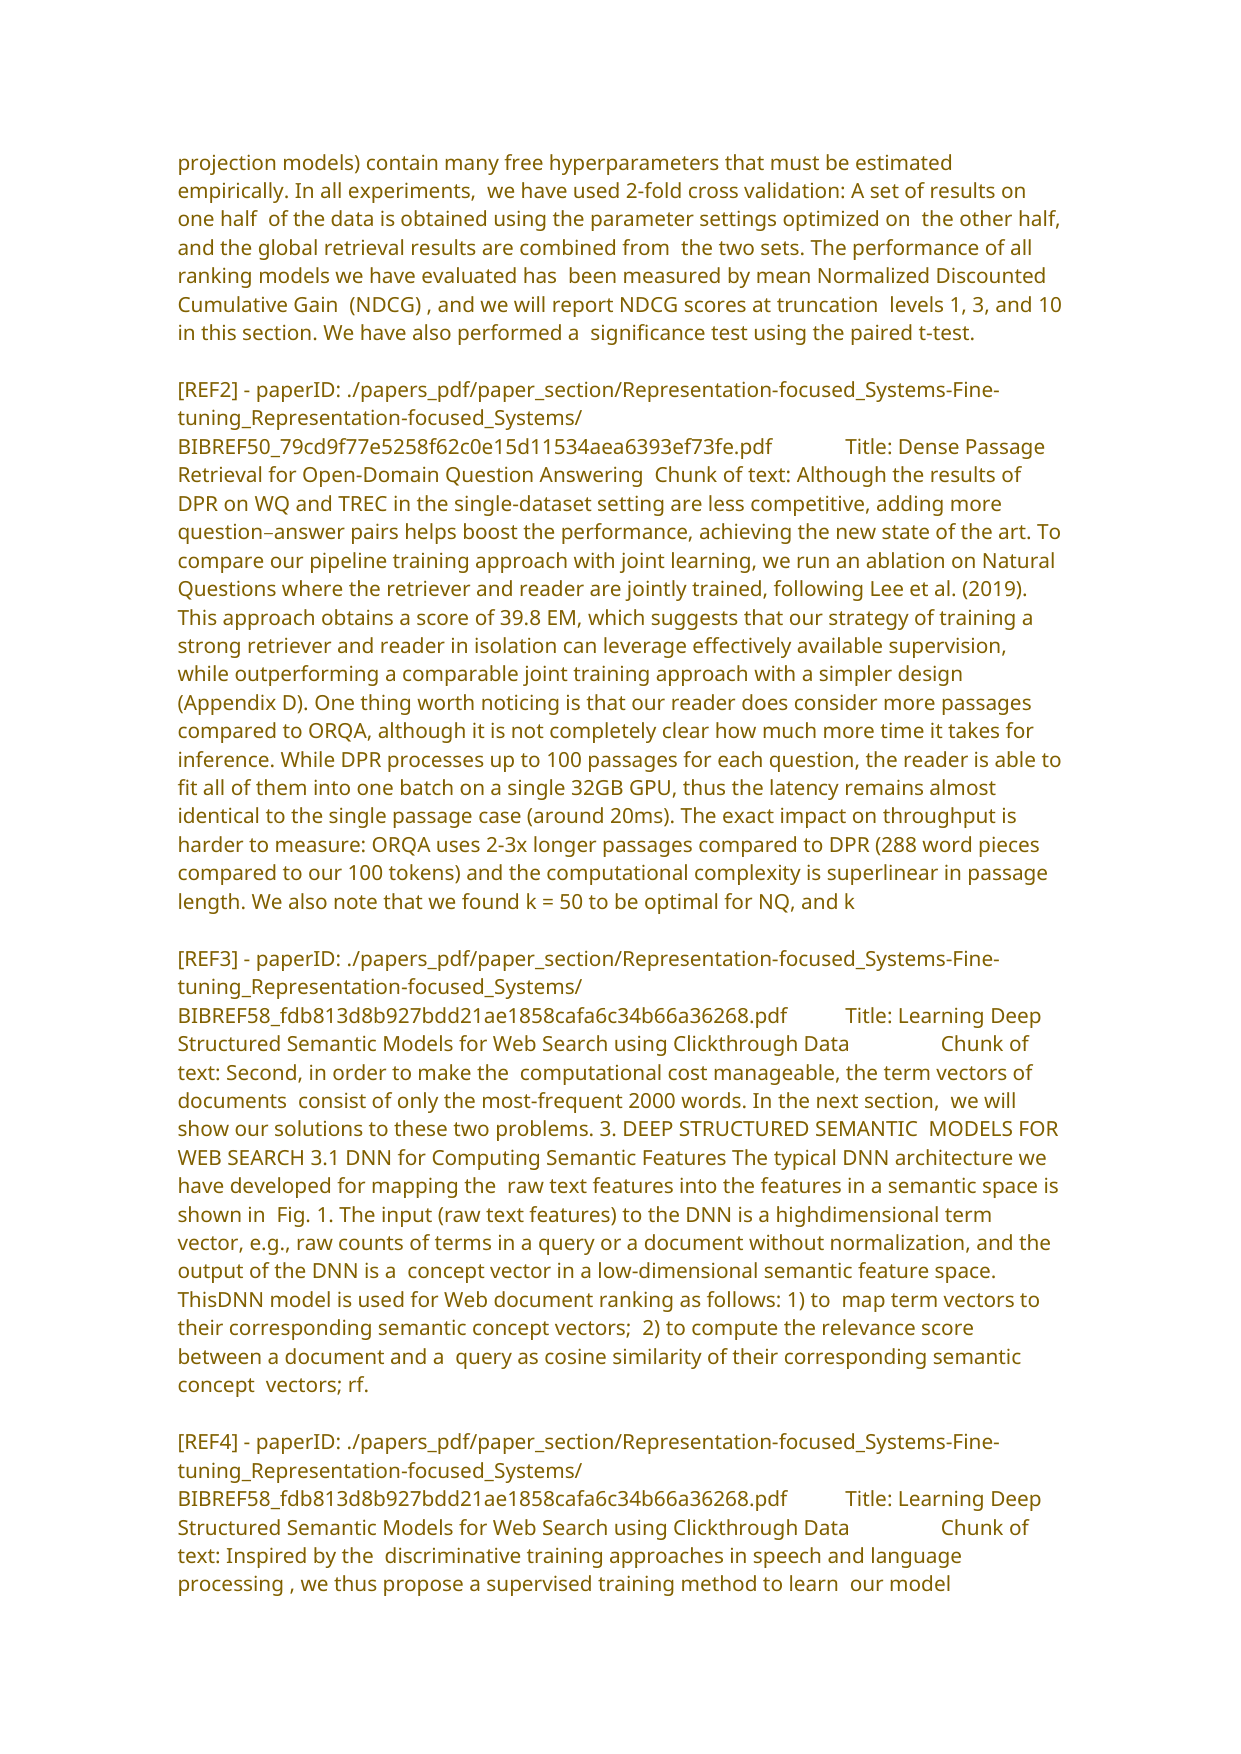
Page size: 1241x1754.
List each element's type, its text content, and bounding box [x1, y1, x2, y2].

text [177, 1427, 1063, 1598]
text [REF3] - paperID: ./papers_pdf/paper_section/Representation-focused_Systems-Fine-tuning_Representation-focused_Systems/BIBREF58_fdb813d8b927bdd21ae1858cafa6c34b66a36268.pdf Title: Learning Deep Structured Semantic Models for Web Search using Clickthrough Data Chunk of text: Second, in order to make the computational cost manageable, the term vectors of documents consist of only the most-frequent 2000 words. In the next section, we will show our solutions to these two problems. 3. DEEP STRUCTURED SEMANTIC MODELS FOR WEB SEARCH 3.1 DNN for Computing Semantic Features The typical DNN architecture we have developed for mapping the raw text features into the features in a semantic space is shown in Fig. 1. The input (raw text features) to the DNN is a highdimensional term vector, e.g., raw counts of terms in a query or a document without normalization, and the output of the DNN is a concept vector in a low-dimensional semantic feature space. ThisDNN model is used for Web document ranking as follows: 1) to map term vectors to their corresponding semantic concept vectors; 2) to compute the relevance score between a document and a query as cosine similarity of their corresponding semantic concept vectors; rf. [177, 944, 1063, 1399]
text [177, 148, 1063, 347]
text [REF2] - paperID: ./papers_pdf/paper_section/Representation-focused_Systems-Fine-tuning_Representation-focused_Systems/BIBREF50_79cd9f77e5258f62c0e15d11534aea6393ef73fe.pdf Title: Dense Passage Retrieval for Open-Domain Question Answering Chunk of text: Although the results of DPR on WQ and TREC in the single-dataset setting are less competitive, adding more question–answer pairs helps boost the performance, achieving the new state of the art. To compare our pipeline training approach with joint learning, we run an ablation on Natural Questions where the retriever and reader are jointly trained, following Lee et al. (2019). This approach obtains a score of 39.8 EM, which suggests that our strategy of training a strong retriever and reader in isolation can leverage effectively available supervision, while outperforming a comparable joint training approach with a simpler design (Appendix D). One thing worth noticing is that our reader does consider more passages compared to ORQA, although it is not completely clear how much more time it takes for inference. While DPR processes up to 100 passages for each question, the reader is able to fit all of them into one batch on a single 32GB GPU, thus the latency remains almost identical to the single passage case (around 20ms). The exact impact on throughput is harder to measure: ORQA uses 2-3x longer passages compared to DPR (288 word pieces compared to our 100 tokens) and the computational complexity is superlinear in passage length. We also note that we found k = 50 to be optimal for NQ, and k [177, 375, 1063, 915]
